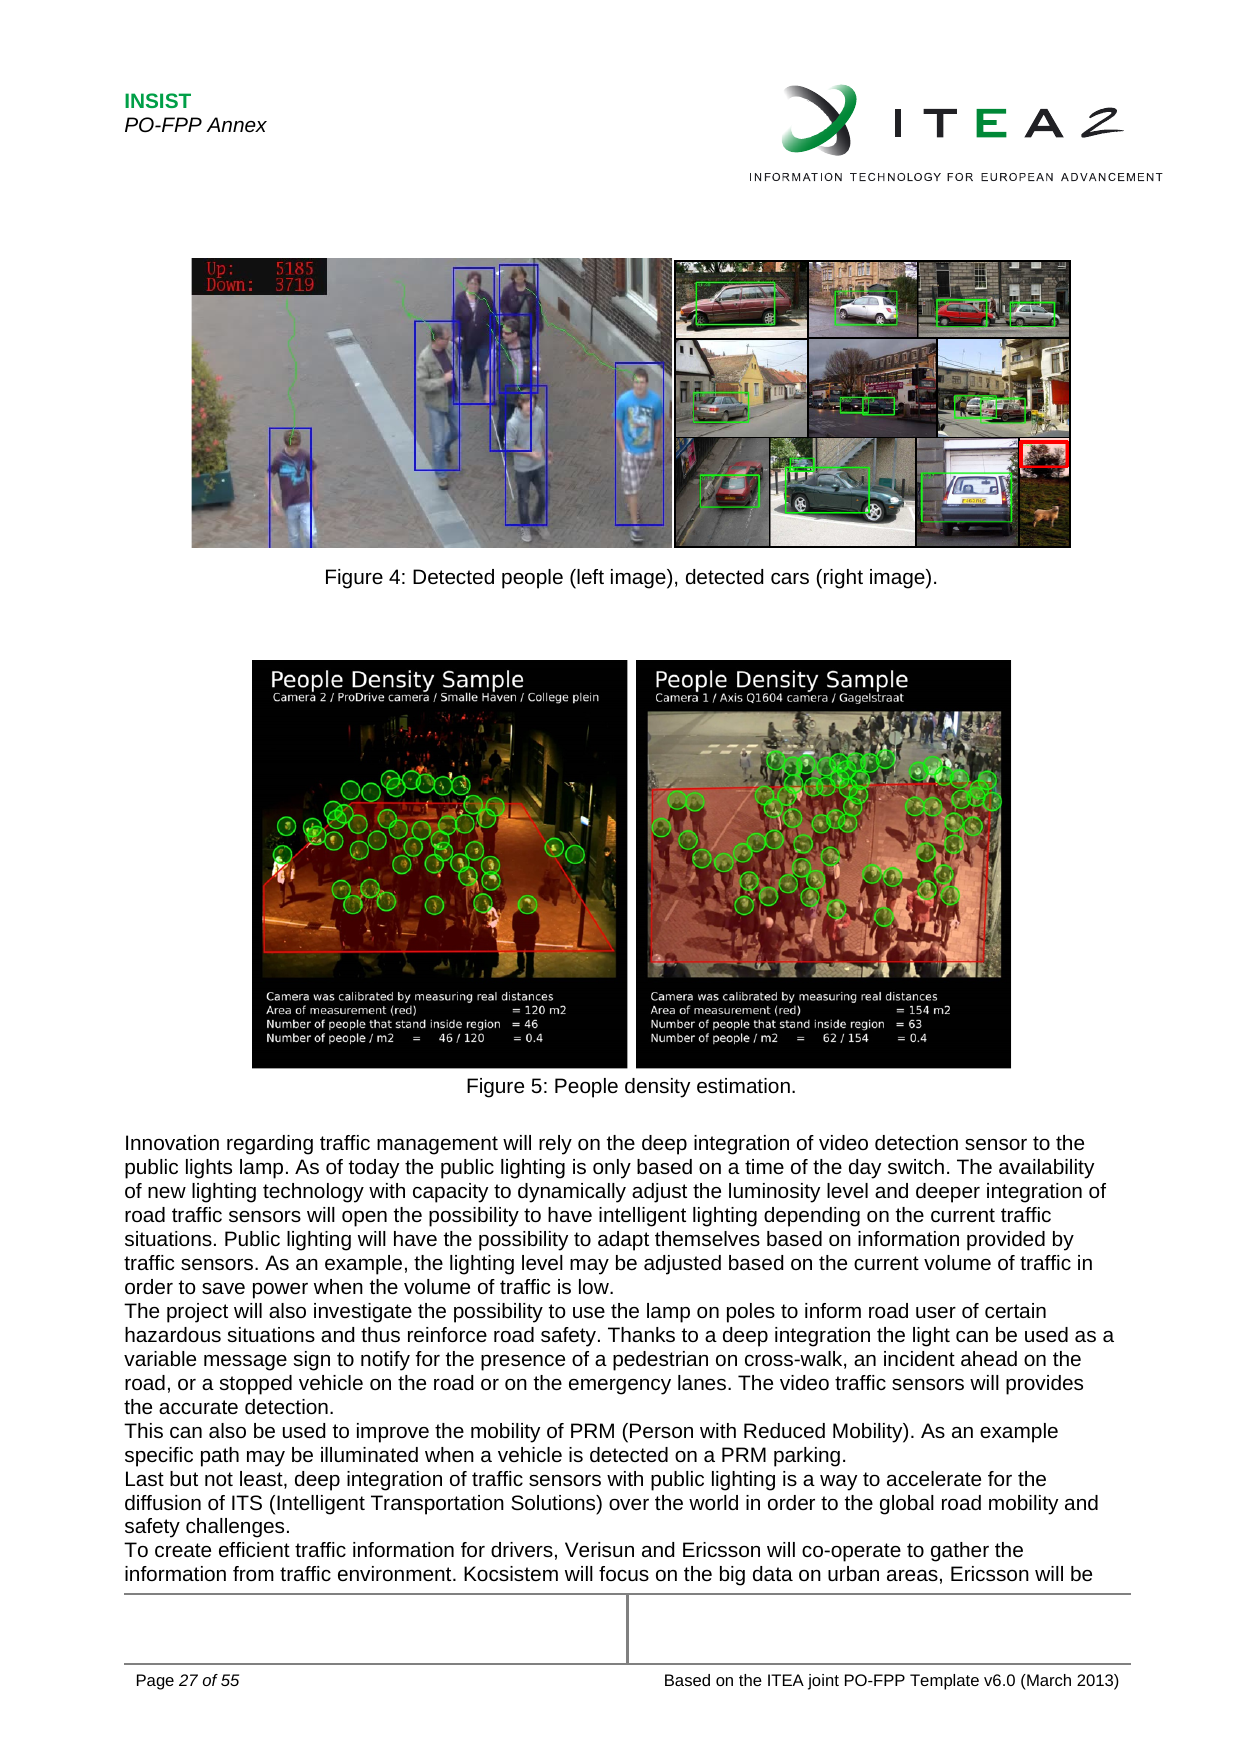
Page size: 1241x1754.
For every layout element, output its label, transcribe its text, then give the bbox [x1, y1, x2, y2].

text Last but not least, deep integration of traffic sensors with public lighting is a way to accelerate for the diffusion of ITS (Intelligent Transportation Solutions) over the world in order to the global road mobility and safety challenges. [124, 1466, 1116, 1538]
table_cell Figure 4: Detected people (left image), detected cars (right image). [124, 565, 1139, 594]
picture [191, 258, 672, 548]
table_header [124, 233, 1139, 565]
text The project will also investigate the possibility to use the lamp on poles to inform road user of certain hazardous situations and thus reinforce road safety. Thanks to a deep integration the light can be used as a variable message sign to notify for the presence of a pedestrian on cross-walk, an incident ahead on the road, or a stopped vehicle on the road or on the emergency lanes. The video traffic sensors will provides the accurate detection. [124, 1299, 1116, 1418]
picture [251, 660, 1012, 1069]
text Innovation regarding traffic management will rely on the deep integration of video detection sensor to the public lights lamp. As of today the public lighting is only based on a time of the day switch. The availability of new lighting technology with capacity to dynamically adjust the luminosity level and deeper integration of road traffic sensors will open the possibility to have intelligent lighting depending on the current traffic situations. Public lighting will have the possibility to adapt themselves based on information provided by traffic sensors. As an example, the lighting level may be adjusted based on the current volume of traffic in order to save power when the volume of traffic is low. [124, 1131, 1116, 1299]
table_header [124, 660, 1139, 1073]
table_cell Figure 5: People density estimation. [124, 1074, 1139, 1102]
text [124, 1538, 1116, 1586]
text This can also be used to improve the mobility of PRM (Person with Reduced Mobility). As an example specific path may be illuminated when a vehicle is detected on a PRM parking. [124, 1418, 1116, 1466]
